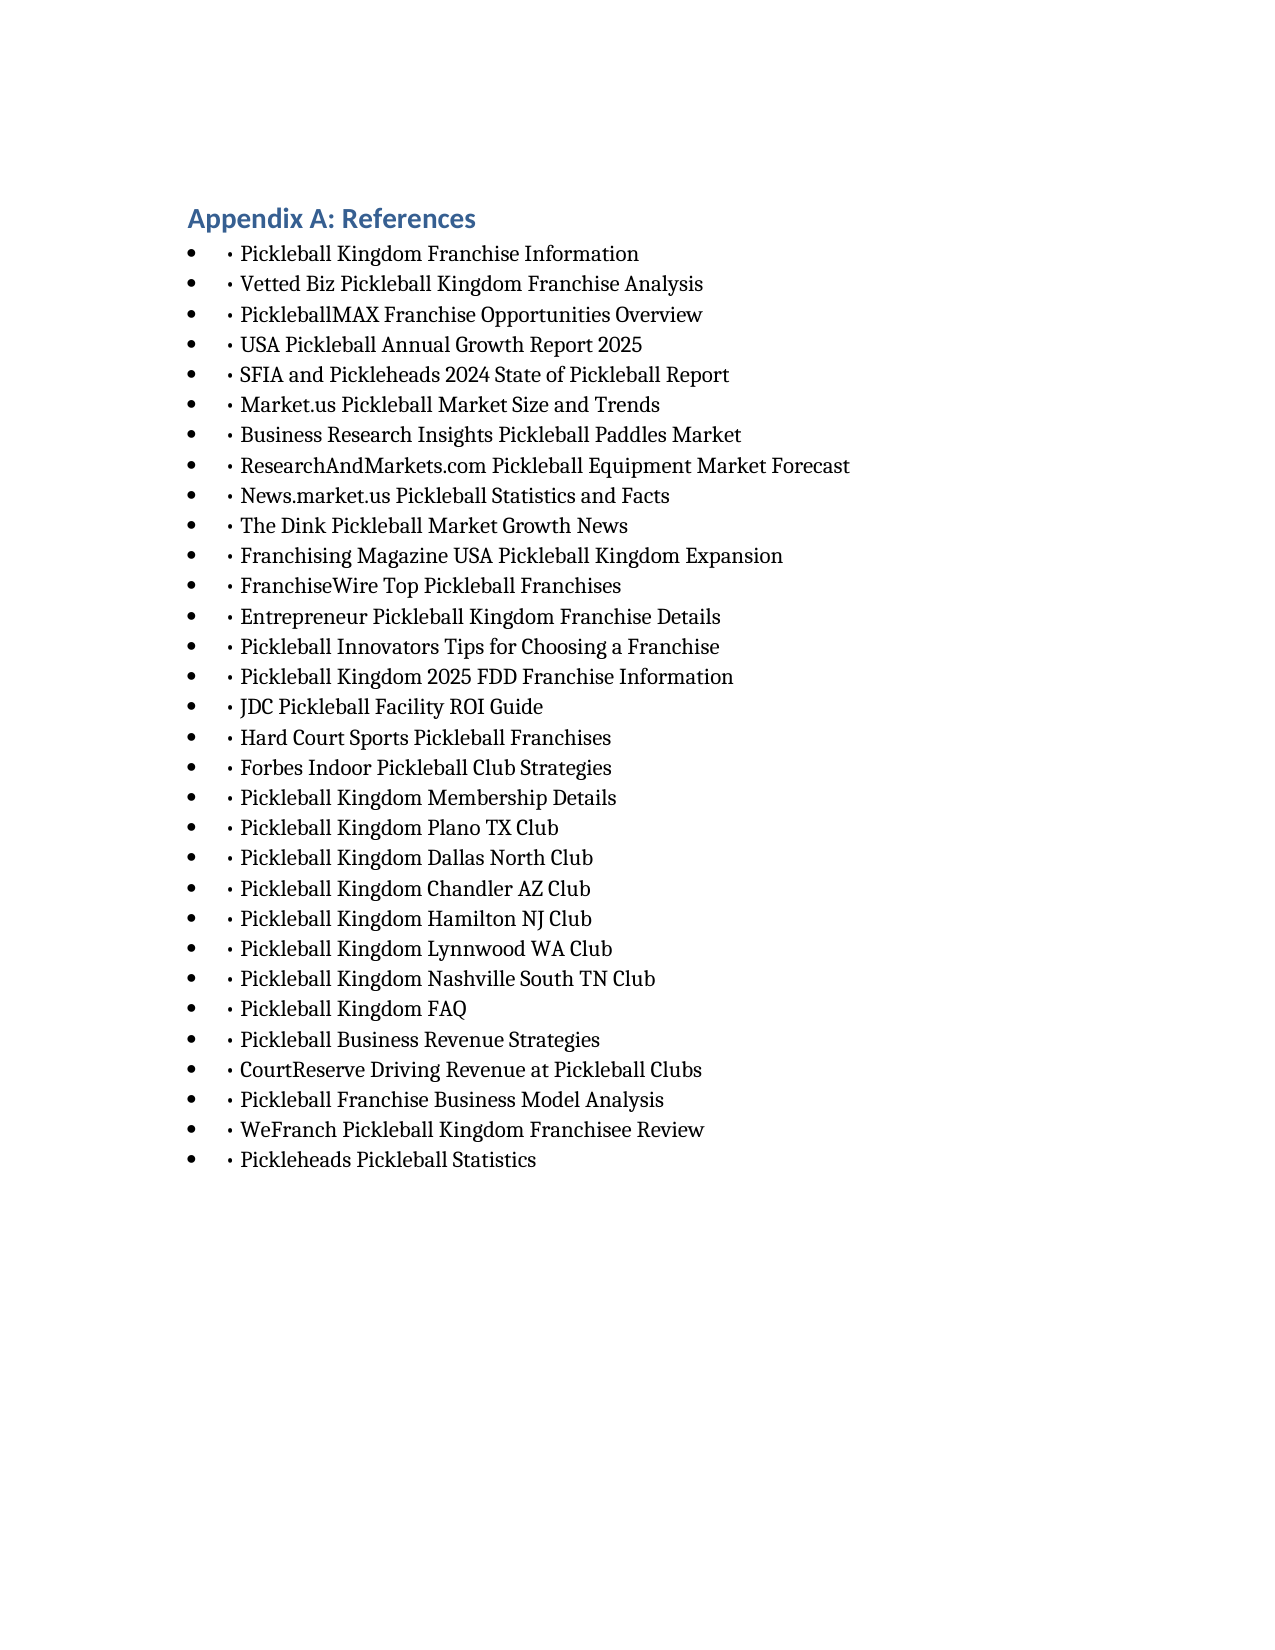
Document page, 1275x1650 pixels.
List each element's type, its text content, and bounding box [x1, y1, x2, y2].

list • Pickleheads Pickleball Statistics [187, 1147, 1087, 1173]
list • Pickleball Kingdom Dallas North Club [187, 845, 1087, 871]
list • Business Research Insights Pickleball Paddles Market [187, 422, 1087, 448]
list • Forbes Indoor Pickleball Club Strategies [187, 754, 1087, 781]
list • Pickleball Kingdom Chandler AZ Club [187, 875, 1087, 902]
list • Pickleball Kingdom Hamilton NJ Club [187, 906, 1087, 932]
list • Pickleball Business Revenue Strategies [187, 1026, 1087, 1053]
list • USA Pickleball Annual Growth Report 2025 [187, 332, 1087, 358]
list • Pickleball Kingdom Membership Details [187, 785, 1087, 811]
list • SFIA and Pickleheads 2024 State of Pickleball Report [187, 362, 1087, 388]
list • Pickleball Kingdom Franchise Information [187, 241, 1087, 267]
subtitle Appendix A: References [187, 200, 1087, 236]
list • Pickleball Franchise Business Model Analysis [187, 1087, 1087, 1113]
list • CourtReserve Driving Revenue at Pickleball Clubs [187, 1057, 1087, 1083]
list • WeFranch Pickleball Kingdom Franchisee Review [187, 1117, 1087, 1143]
list • Entrepreneur Pickleball Kingdom Franchise Details [187, 603, 1087, 630]
list • ResearchAndMarkets.com Pickleball Equipment Market Forecast [187, 452, 1087, 479]
list • Franchising Magazine USA Pickleball Kingdom Expansion [187, 543, 1087, 569]
list • Pickleball Kingdom Lynnwood WA Club [187, 936, 1087, 962]
list • Market.us Pickleball Market Size and Trends [187, 392, 1087, 418]
list • Pickleball Kingdom FAQ [187, 996, 1087, 1022]
list • Pickleball Kingdom Nashville South TN Club [187, 966, 1087, 992]
list • The Dink Pickleball Market Growth News [187, 513, 1087, 539]
list • Pickleball Innovators Tips for Choosing a Franchise [187, 634, 1087, 660]
list • Pickleball Kingdom 2025 FDD Franchise Information [187, 664, 1087, 690]
list • JDC Pickleball Facility ROI Guide [187, 694, 1087, 720]
list • PickleballMAX Franchise Opportunities Overview [187, 301, 1087, 328]
list • Vetted Biz Pickleball Kingdom Franchise Analysis [187, 271, 1087, 297]
list • Hard Court Sports Pickleball Franchises [187, 724, 1087, 751]
list • Pickleball Kingdom Plano TX Club [187, 815, 1087, 841]
list • News.market.us Pickleball Statistics and Facts [187, 483, 1087, 509]
list • FranchiseWire Top Pickleball Franchises [187, 573, 1087, 599]
